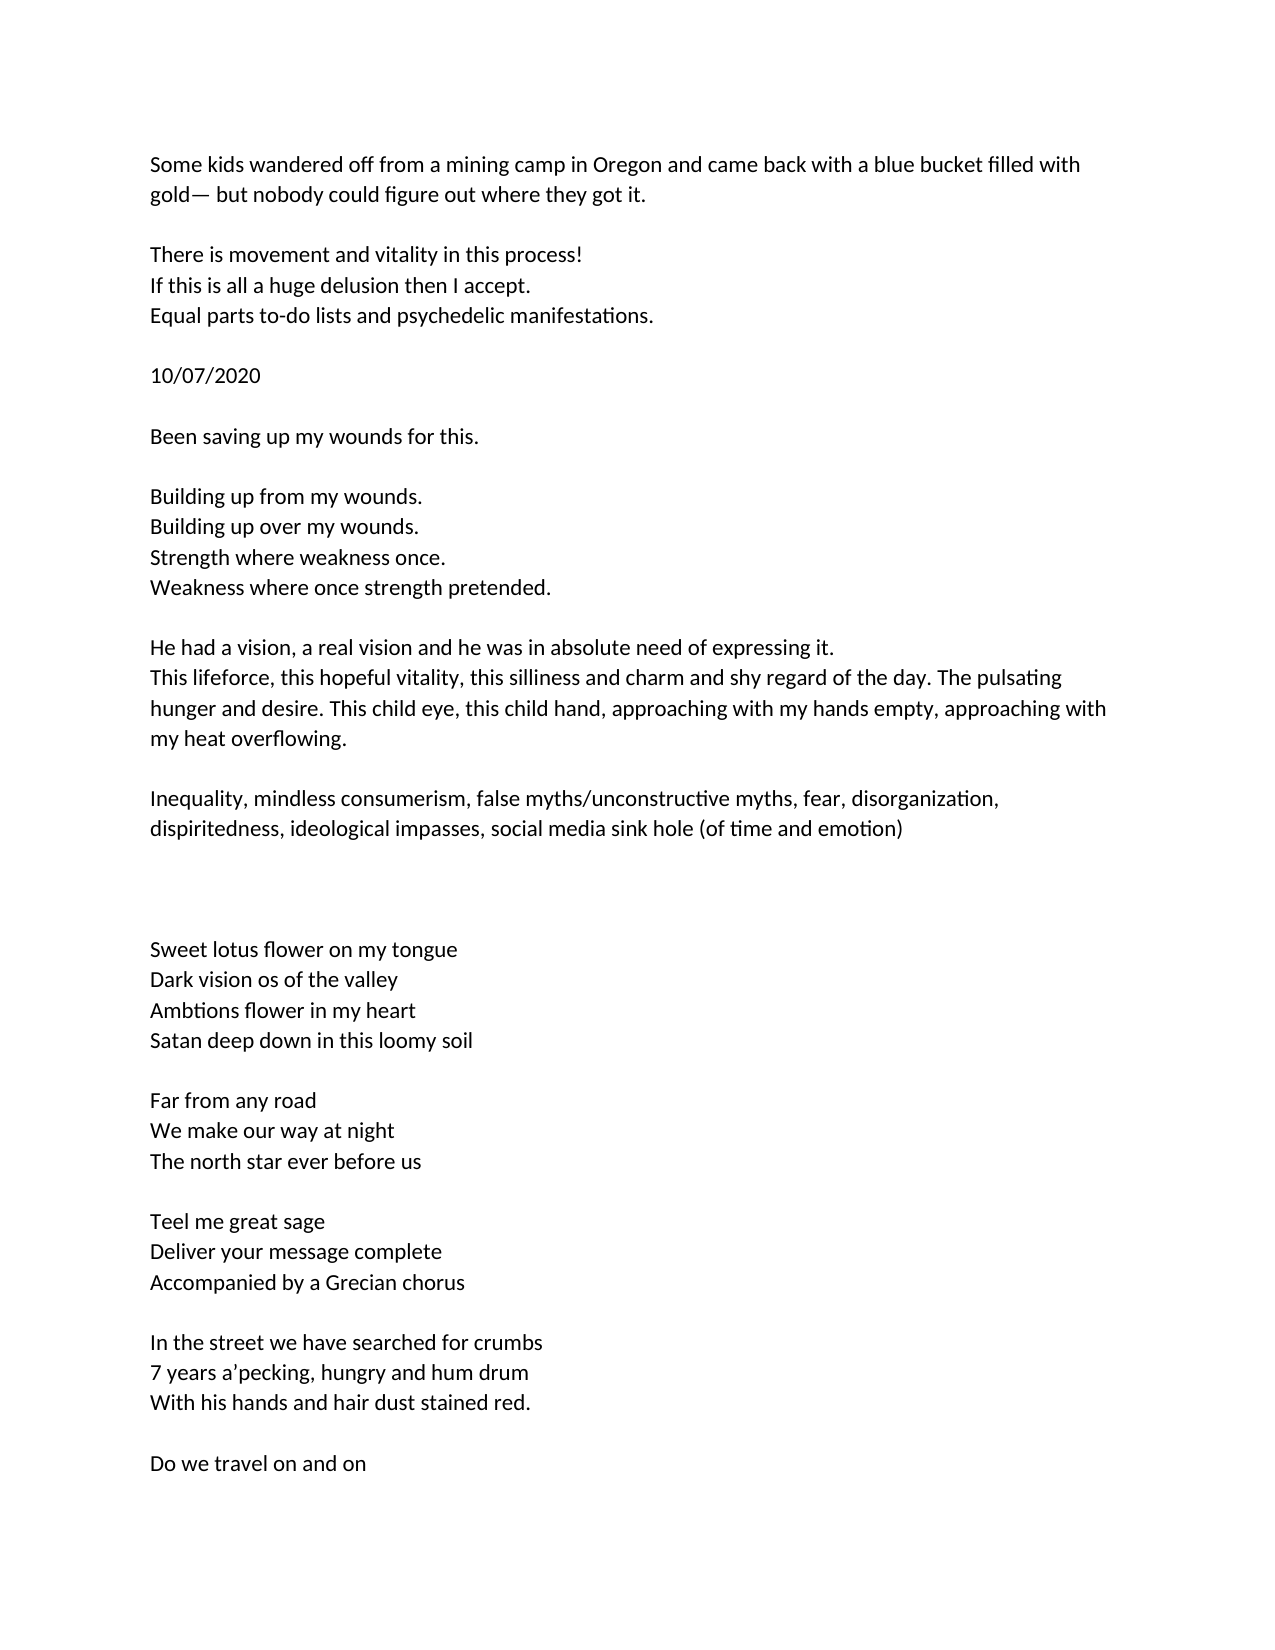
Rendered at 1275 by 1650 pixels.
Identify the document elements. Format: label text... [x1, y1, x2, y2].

text The north star ever before us [150, 1147, 1125, 1175]
text Weakness where once strength pretended. [150, 573, 1125, 601]
text Dark vision os of the valley [150, 966, 1125, 994]
text In the street we have searched for crumbs [150, 1328, 1125, 1356]
text Some kids wandered off from a mining camp in Oregon and came back with a blue bucket filled with gold— but nobody could figure out where they got it. [150, 150, 1125, 208]
text Been saving up my wounds for this. [150, 422, 1125, 450]
text 10/07/2020 [150, 361, 1125, 389]
text 7 years a’pecking, hungry and hum drum [150, 1358, 1125, 1386]
text Deliver your message complete [150, 1237, 1125, 1266]
text Equal parts to-do lists and psychedelic manifestations. [150, 301, 1125, 329]
text Building up from my wounds. [150, 482, 1125, 510]
text We make our way at night [150, 1117, 1125, 1145]
text Inequality, mindless consumerism, false myths/unconstructive myths, fear, disorganization, dispiritedness, ideological impasses, social media sink hole (of time and emotion) [150, 784, 1125, 843]
text This lifeforce, this hopeful vitality, this silliness and charm and shy regard of the day. The pulsating hunger and desire. This child eye, this child hand, approaching with my hands empty, approaching with my heat overflowing. [150, 663, 1125, 752]
text Satan deep down in this loomy soil [150, 1026, 1125, 1054]
text Building up over my wounds. [150, 512, 1125, 541]
text Far from any road [150, 1086, 1125, 1114]
text Do we travel on and on [150, 1449, 1125, 1477]
text If this is all a huge delusion then I accept. [150, 271, 1125, 299]
text Strength where weakness once. [150, 543, 1125, 571]
text With his hands and hair dust stained red. [150, 1388, 1125, 1417]
text There is movement and vitality in this process! [150, 241, 1125, 269]
text Ambtions flower in my heart [150, 996, 1125, 1024]
text Accompanied by a Grecian chorus [150, 1268, 1125, 1296]
text He had a vision, a real vision and he was in absolute need of expressing it. [150, 633, 1125, 661]
text Teel me great sage [150, 1207, 1125, 1235]
text Sweet lotus flower on my tongue [150, 935, 1125, 963]
